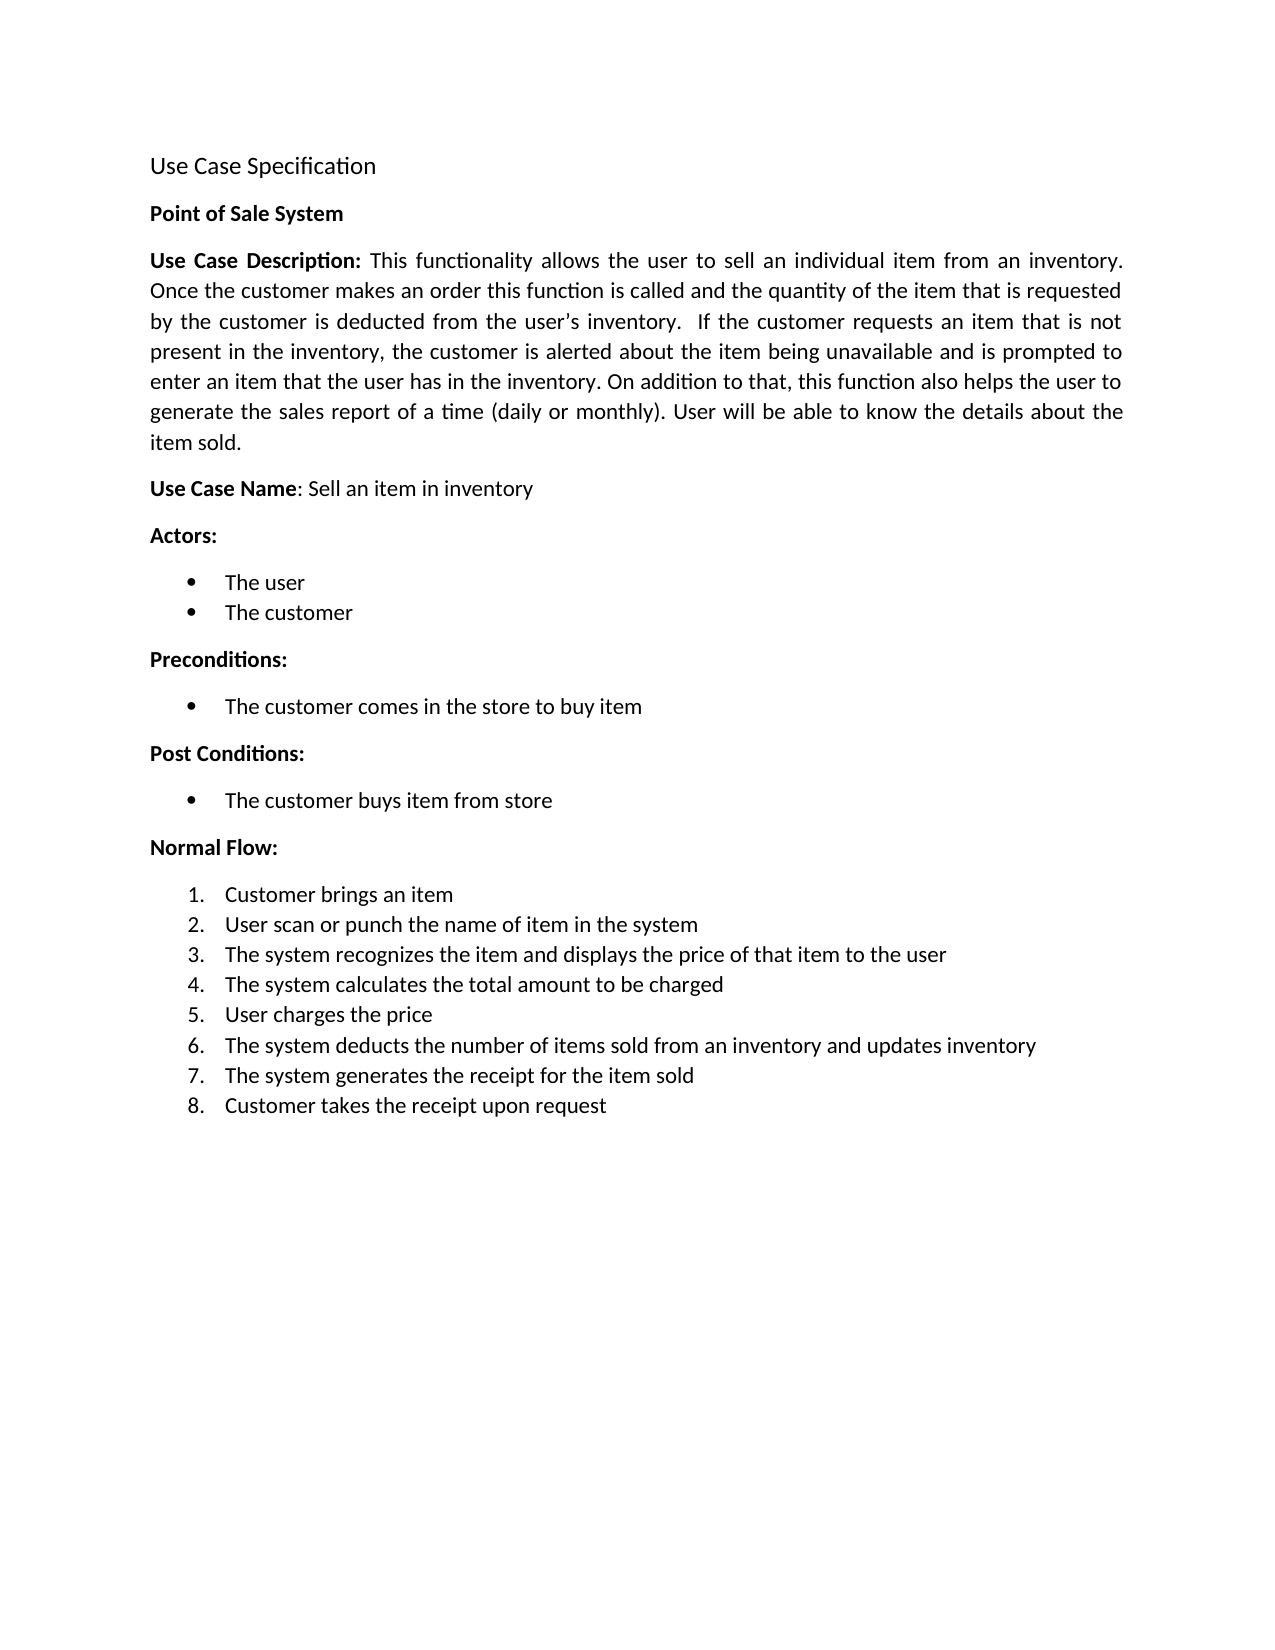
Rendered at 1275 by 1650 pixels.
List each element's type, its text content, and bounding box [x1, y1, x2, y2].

text Use Case Name: Sell an item in inventory [150, 474, 1125, 503]
list The system recognizes the item and displays the price of that item to the user [187, 940, 1125, 968]
list The customer comes in the store to buy item [187, 692, 1125, 720]
list The user [187, 568, 1125, 596]
text Point of Sale System [150, 199, 1125, 228]
text Use Case Description: This functionality allows the user to sell an individual item from an inventory. Once the customer makes an order this function is called and the quantity of the item that is requested by the customer is deducted from the user’s inventory. If the customer requests an item that is not present in the inventory, the customer is alerted about the item being unavailable and is prompted to enter an item that the user has in the inventory. On addition to that, this function also helps the user to generate the sales report of a time (daily or monthly). User will be able to know the details about the item sold. [150, 246, 1125, 456]
list The customer buys item from store [187, 786, 1125, 814]
text Actors: [150, 521, 1125, 549]
text Preconditions: [150, 645, 1125, 673]
list The system generates the receipt for the item sold [187, 1061, 1125, 1089]
text Use Case Specification [150, 150, 1125, 181]
list The customer [187, 598, 1125, 627]
list Customer takes the receipt upon request [187, 1091, 1125, 1119]
list Customer brings an item [187, 880, 1125, 908]
list The system deducts the number of items sold from an inventory and updates inventory [187, 1031, 1125, 1059]
list User scan or punch the name of item in the system [187, 910, 1125, 938]
list The system calculates the total amount to be charged [187, 970, 1125, 998]
list User charges the price [187, 1001, 1125, 1029]
text Normal Flow: [150, 833, 1125, 861]
text Post Conditions: [150, 739, 1125, 767]
